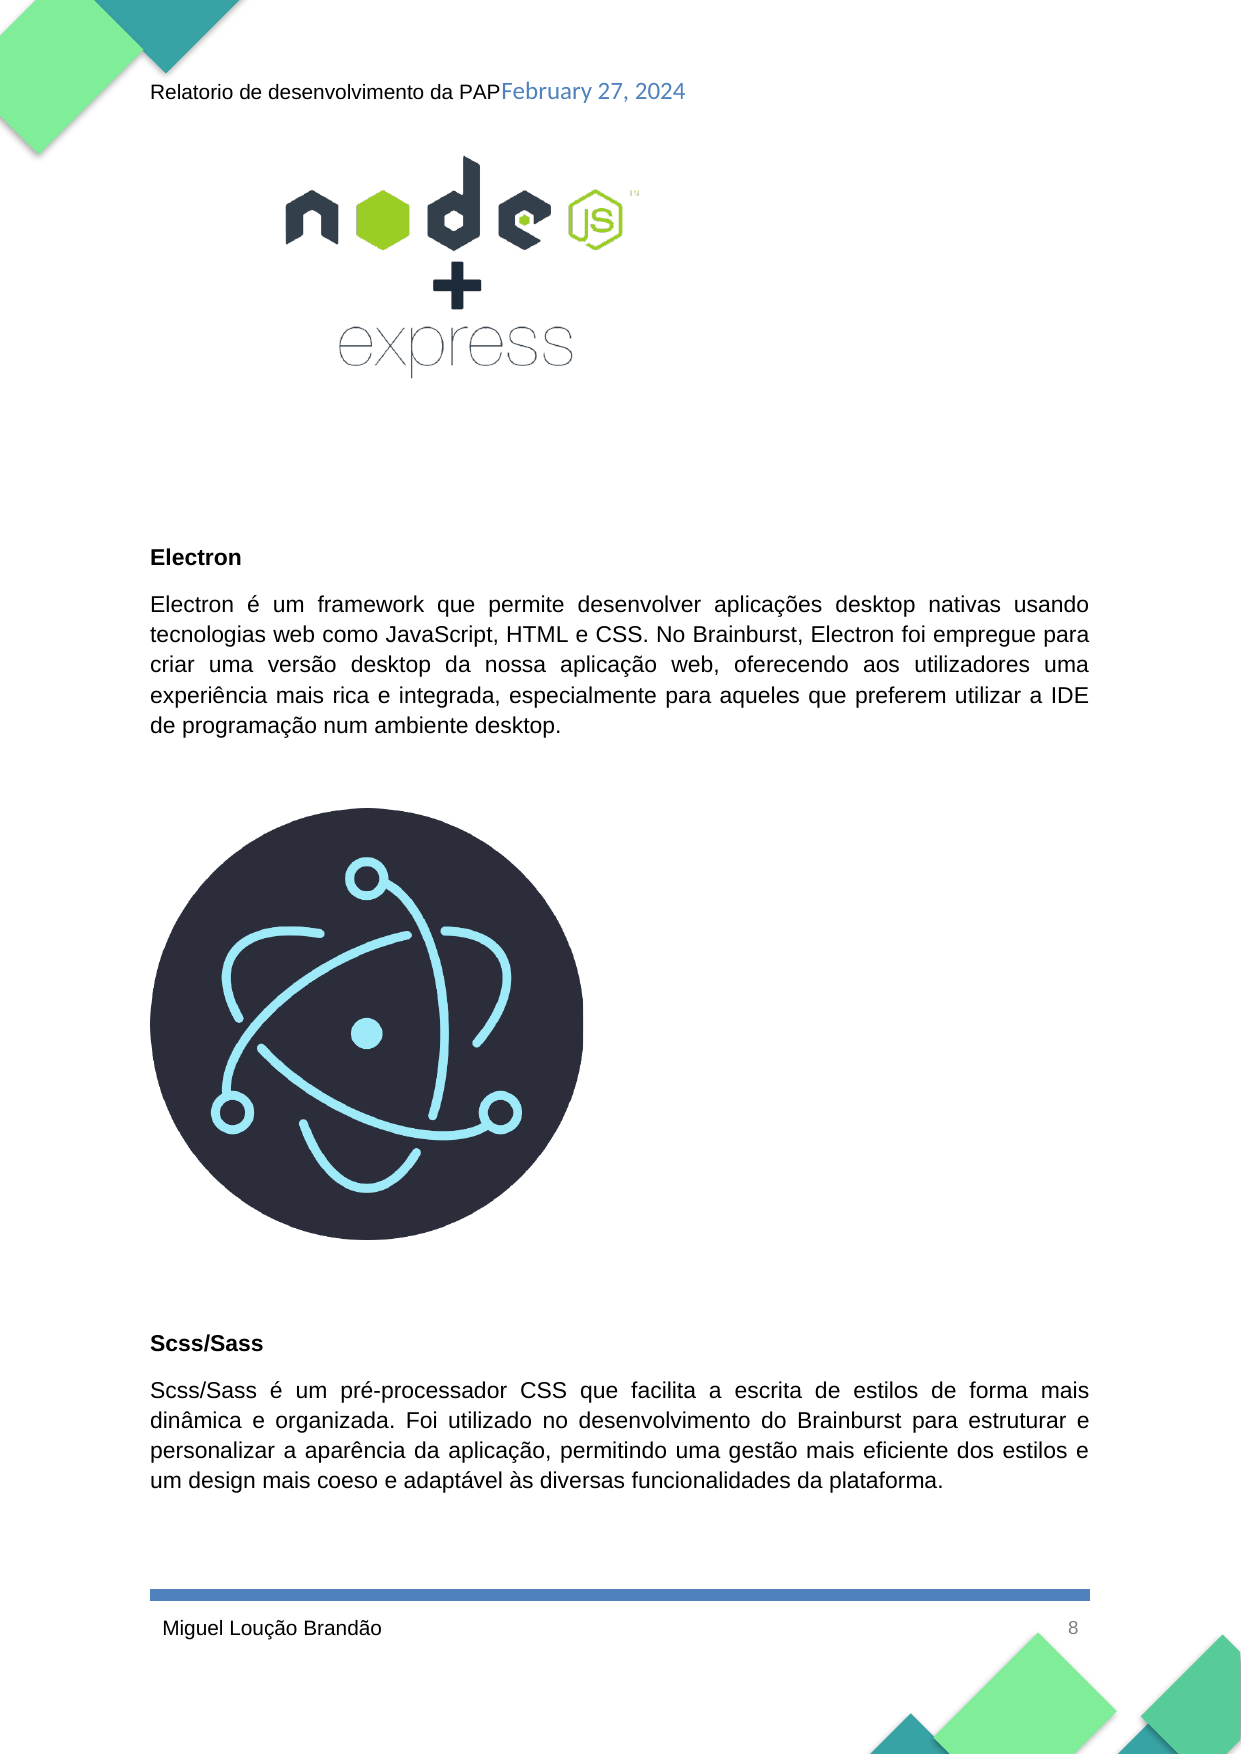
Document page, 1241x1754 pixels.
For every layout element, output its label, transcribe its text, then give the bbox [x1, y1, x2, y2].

subtitle Scss/Sass [150, 1330, 1090, 1356]
text Electron é um framework que permite desenvolver aplicações desktop nativas usando tecnologias web como JavaScript, HTML e CSS. No Brainburst, Electron foi empregue para criar uma versão desktop da nossa aplicação web, oferecendo aos utilizadores uma experiência mais rica e integrada, especialmente para aqueles que preferem utilizar a IDE de programação num ambiente desktop. [150, 591, 1090, 738]
subtitle Electron [150, 544, 1090, 571]
text Scss/Sass é um pré-processador CSS que facilita a escrita de estilos de forma mais dinâmica e organizada. Foi utilizado no desenvolvimento do Brainburst para estruturar e personalizar a aparência da aplicação, permitindo uma gestão mais eficiente dos estilos e um design mais coeso e adaptável às diversas funcionalidades da plataforma. [150, 1377, 1090, 1494]
picture [150, 150, 734, 394]
picture [150, 808, 584, 1240]
